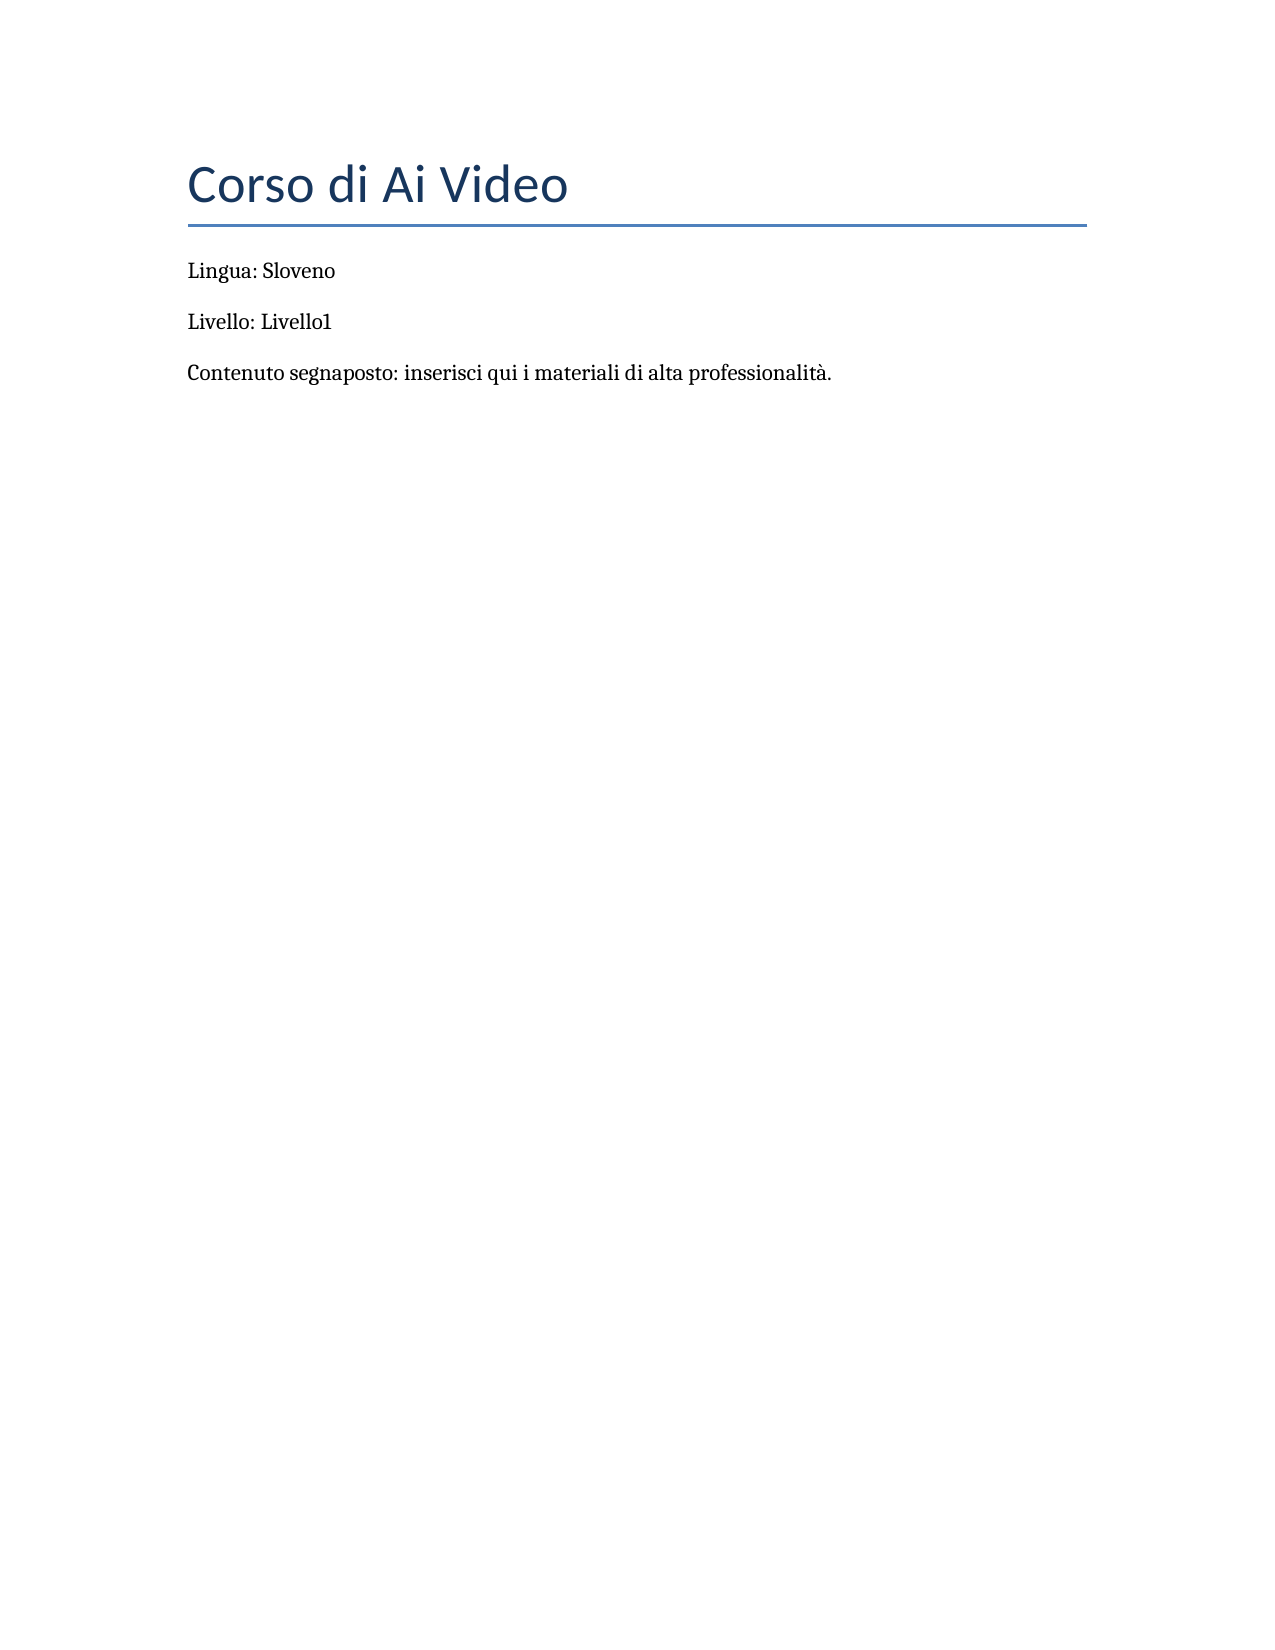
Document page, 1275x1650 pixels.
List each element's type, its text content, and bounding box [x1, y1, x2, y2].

title Corso di Ai Video [187, 150, 1087, 227]
text Lingua: Sloveno [187, 258, 1087, 284]
text Contenuto segnaposto: inserisci qui i materiali di alta professionalità. [187, 360, 1087, 386]
text Livello: Livello1 [187, 309, 1087, 335]
